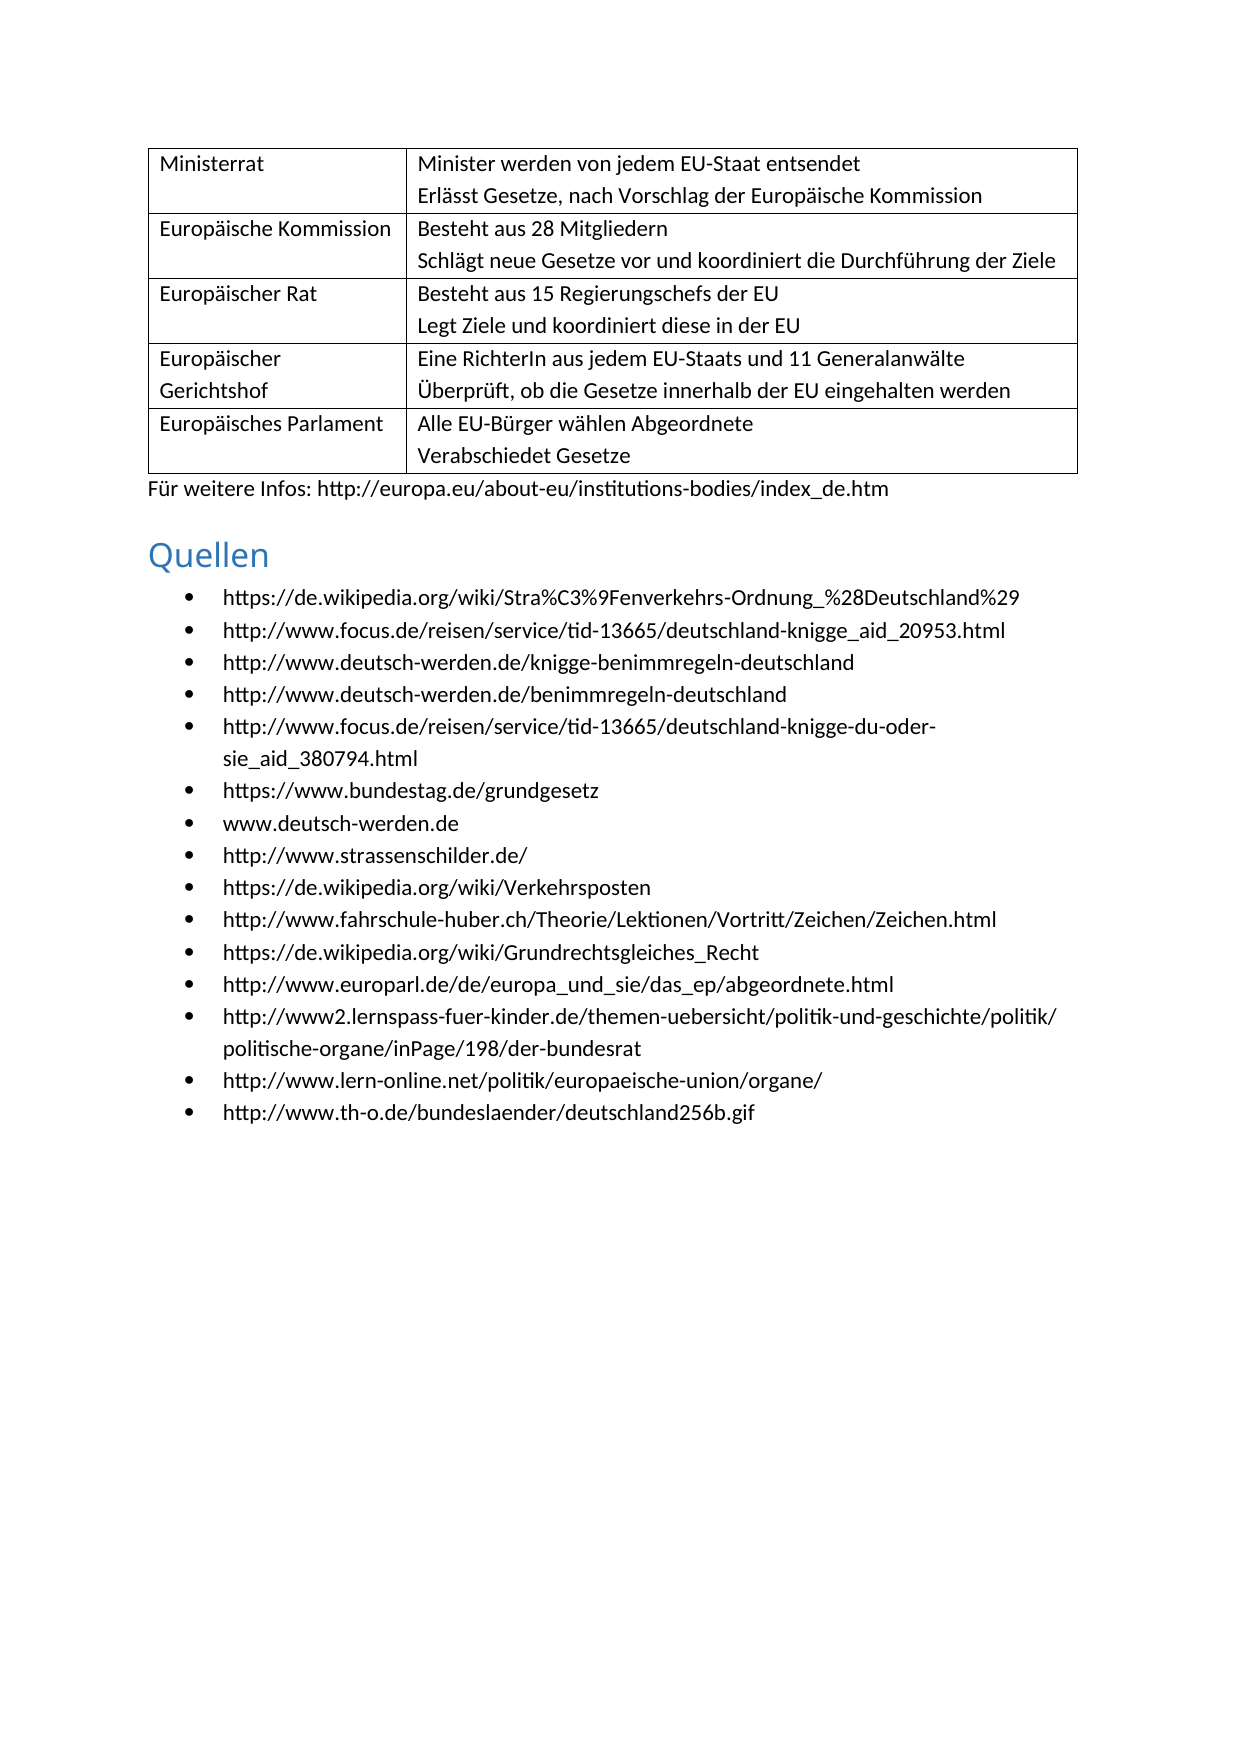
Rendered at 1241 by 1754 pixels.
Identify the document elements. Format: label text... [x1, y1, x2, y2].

table_header Ministerrat [149, 149, 406, 213]
table_cell Europäisches Parlament [149, 409, 406, 473]
list http://www.fahrschule-huber.ch/Theorie/Lektionen/Vortritt/Zeichen/Zeichen.html [185, 905, 1093, 933]
table_cell Besteht aus 28 Mitgliedern Schlägt neue Gesetze vor und koordiniert die Durchführung der Ziele [407, 214, 1077, 278]
table_cell Europäischer Rat [149, 279, 406, 343]
table_header Minister werden von jedem EU-Staat entsendet Erlässt Gesetze, nach Vorschlag der Europäische Kommission [407, 149, 1077, 213]
list http://www.europarl.de/de/europa_und_sie/das_ep/abgeordnete.html [185, 970, 1093, 998]
list http://www.strassenschilder.de/ [185, 841, 1093, 869]
subtitle Quellen [148, 531, 1093, 577]
list http://www.focus.de/reisen/service/tid-13665/deutschland-knigge-du-oder-sie_aid_380794.html [185, 712, 1093, 772]
table_cell Eine RichterIn aus jedem EU-Staats und 11 Generalanwälte Überprüft, ob die Gesetze innerhalb der EU eingehalten werden [407, 344, 1077, 408]
list http://www2.lernspass-fuer-kinder.de/themen-uebersicht/politik-und-geschichte/politik/politische-organe/inPage/198/der-bundesrat [185, 1002, 1093, 1062]
list http://www.lern-online.net/politik/europaeische-union/organe/ [185, 1066, 1093, 1094]
text Für weitere Infos: http://europa.eu/about-eu/institutions-bodies/index_de.htm [148, 474, 1093, 502]
list https://de.wikipedia.org/wiki/Grundrechtsgleiches_Recht [185, 938, 1093, 966]
list http://www.th-o.de/bundeslaender/deutschland256b.gif [185, 1098, 1093, 1127]
table_cell Alle EU-Bürger wählen Abgeordnete Verabschiedet Gesetze [407, 409, 1077, 473]
list https://www.bundestag.de/grundgesetz [185, 777, 1093, 805]
table_cell Europäischer Gerichtshof [149, 344, 406, 408]
list https://de.wikipedia.org/wiki/Stra%C3%9Fenverkehrs-Ordnung_%28Deutschland%29 [185, 583, 1093, 612]
list https://de.wikipedia.org/wiki/Verkehrsposten [185, 873, 1093, 901]
table_cell Besteht aus 15 Regierungschefs der EU Legt Ziele und koordiniert diese in der EU [407, 279, 1077, 343]
table_cell Europäische Kommission [149, 214, 406, 278]
list http://www.deutsch-werden.de/knigge-benimmregeln-deutschland [185, 648, 1093, 676]
list www.deutsch-werden.de [185, 809, 1093, 837]
list http://www.deutsch-werden.de/benimmregeln-deutschland [185, 680, 1093, 708]
list http://www.focus.de/reisen/service/tid-13665/deutschland-knigge_aid_20953.html [185, 616, 1093, 644]
